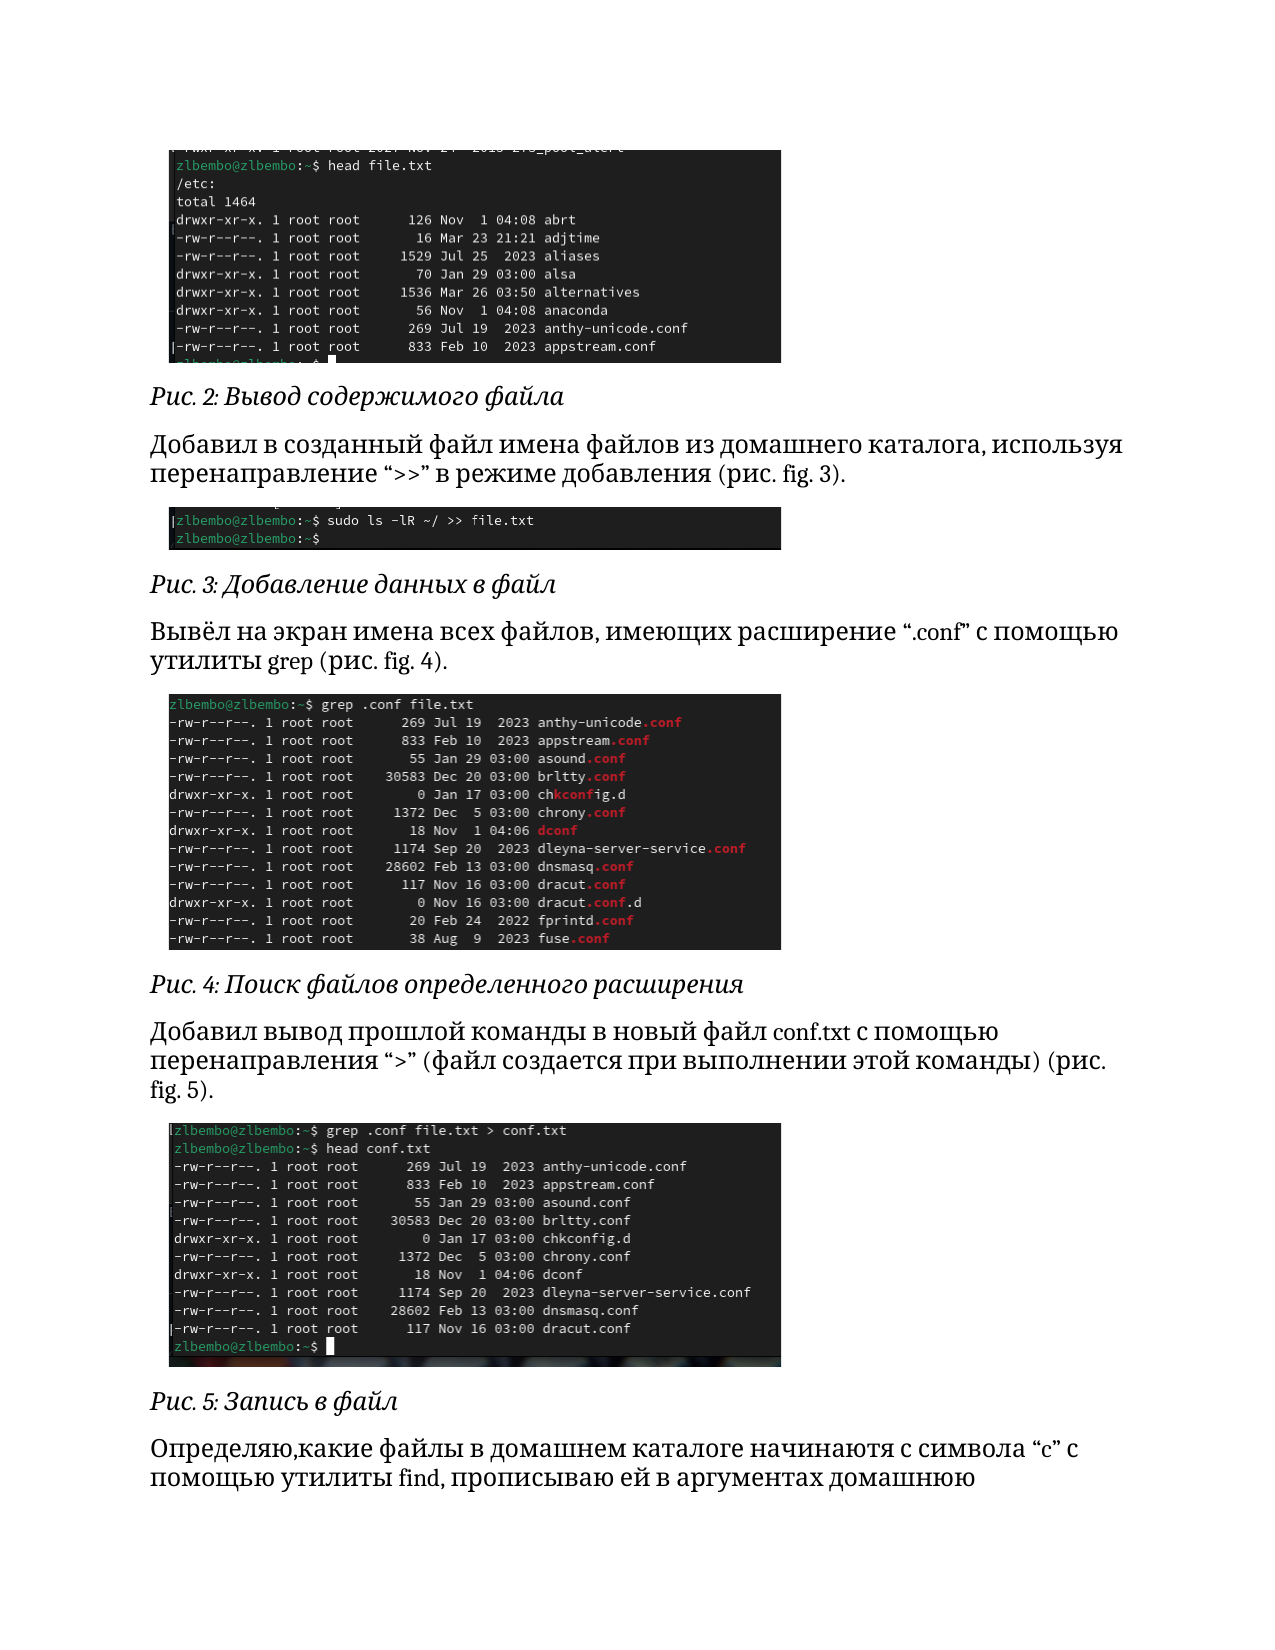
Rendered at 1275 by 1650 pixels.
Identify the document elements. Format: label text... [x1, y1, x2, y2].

picture [168, 507, 782, 550]
text Рис. 4: Поиск файлов определенного расширения [150, 971, 1125, 999]
text Добавил в созданный файл имена файлов из домашнего каталога, используя перенаправление “>>” в режиме добавления (рис. fig. 3). [150, 431, 1125, 488]
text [150, 1435, 1125, 1493]
picture [168, 694, 782, 950]
picture [168, 1123, 782, 1367]
text Добавил вывод прошлой команды в новый файл conf.txt с помощью перенаправления “>” (файл создается при выполнении этой команды) (рис. fig. 5). [150, 1018, 1125, 1104]
text Вывёл на экран имена всех файлов, имеющих расширение “.conf” с помощью утилиты grep (рис. fig. 4). [150, 618, 1125, 676]
text Рис. 3: Добавление данных в файл [150, 571, 1125, 599]
text Рис. 2: Вывод содержимого файла [150, 383, 1125, 412]
picture [168, 150, 782, 363]
text Рис. 5: Запись в файл [150, 1388, 1125, 1417]
